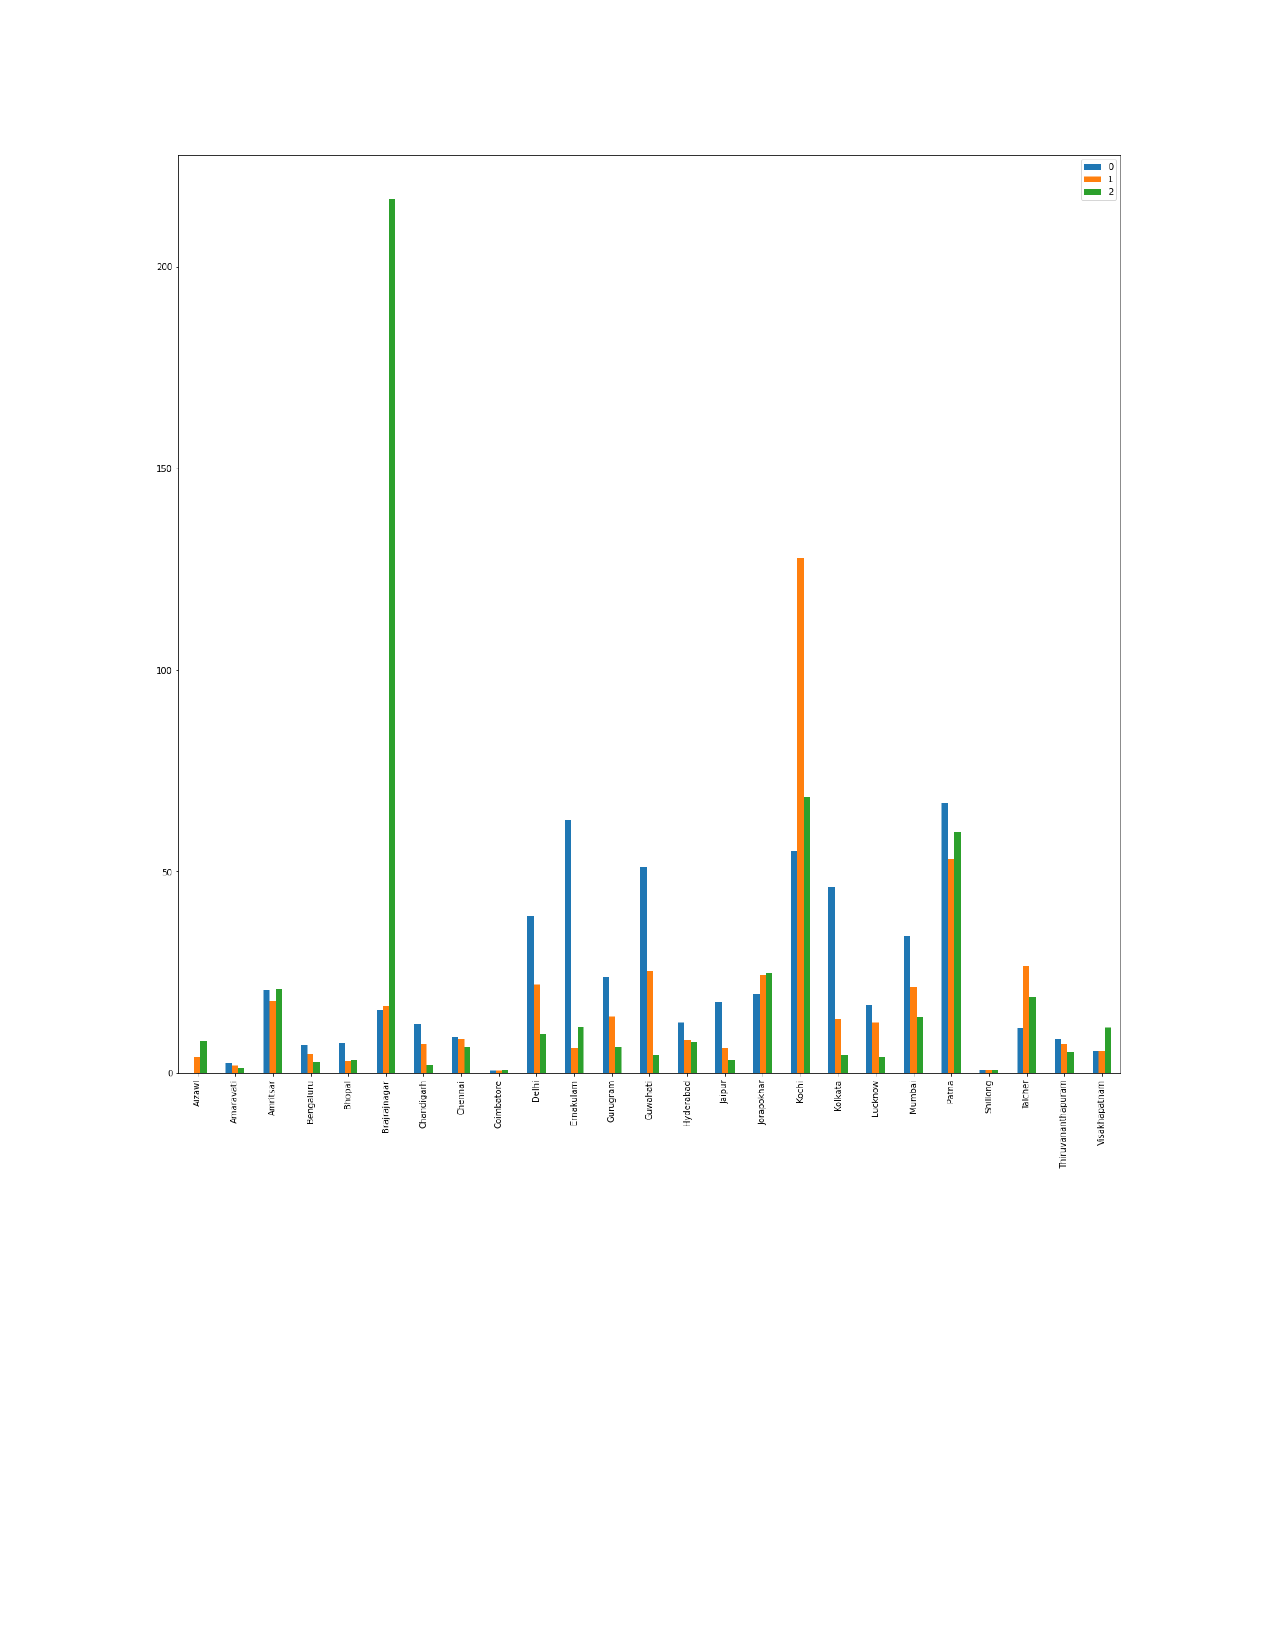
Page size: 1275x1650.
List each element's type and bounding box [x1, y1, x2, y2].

picture [150, 150, 1125, 1174]
